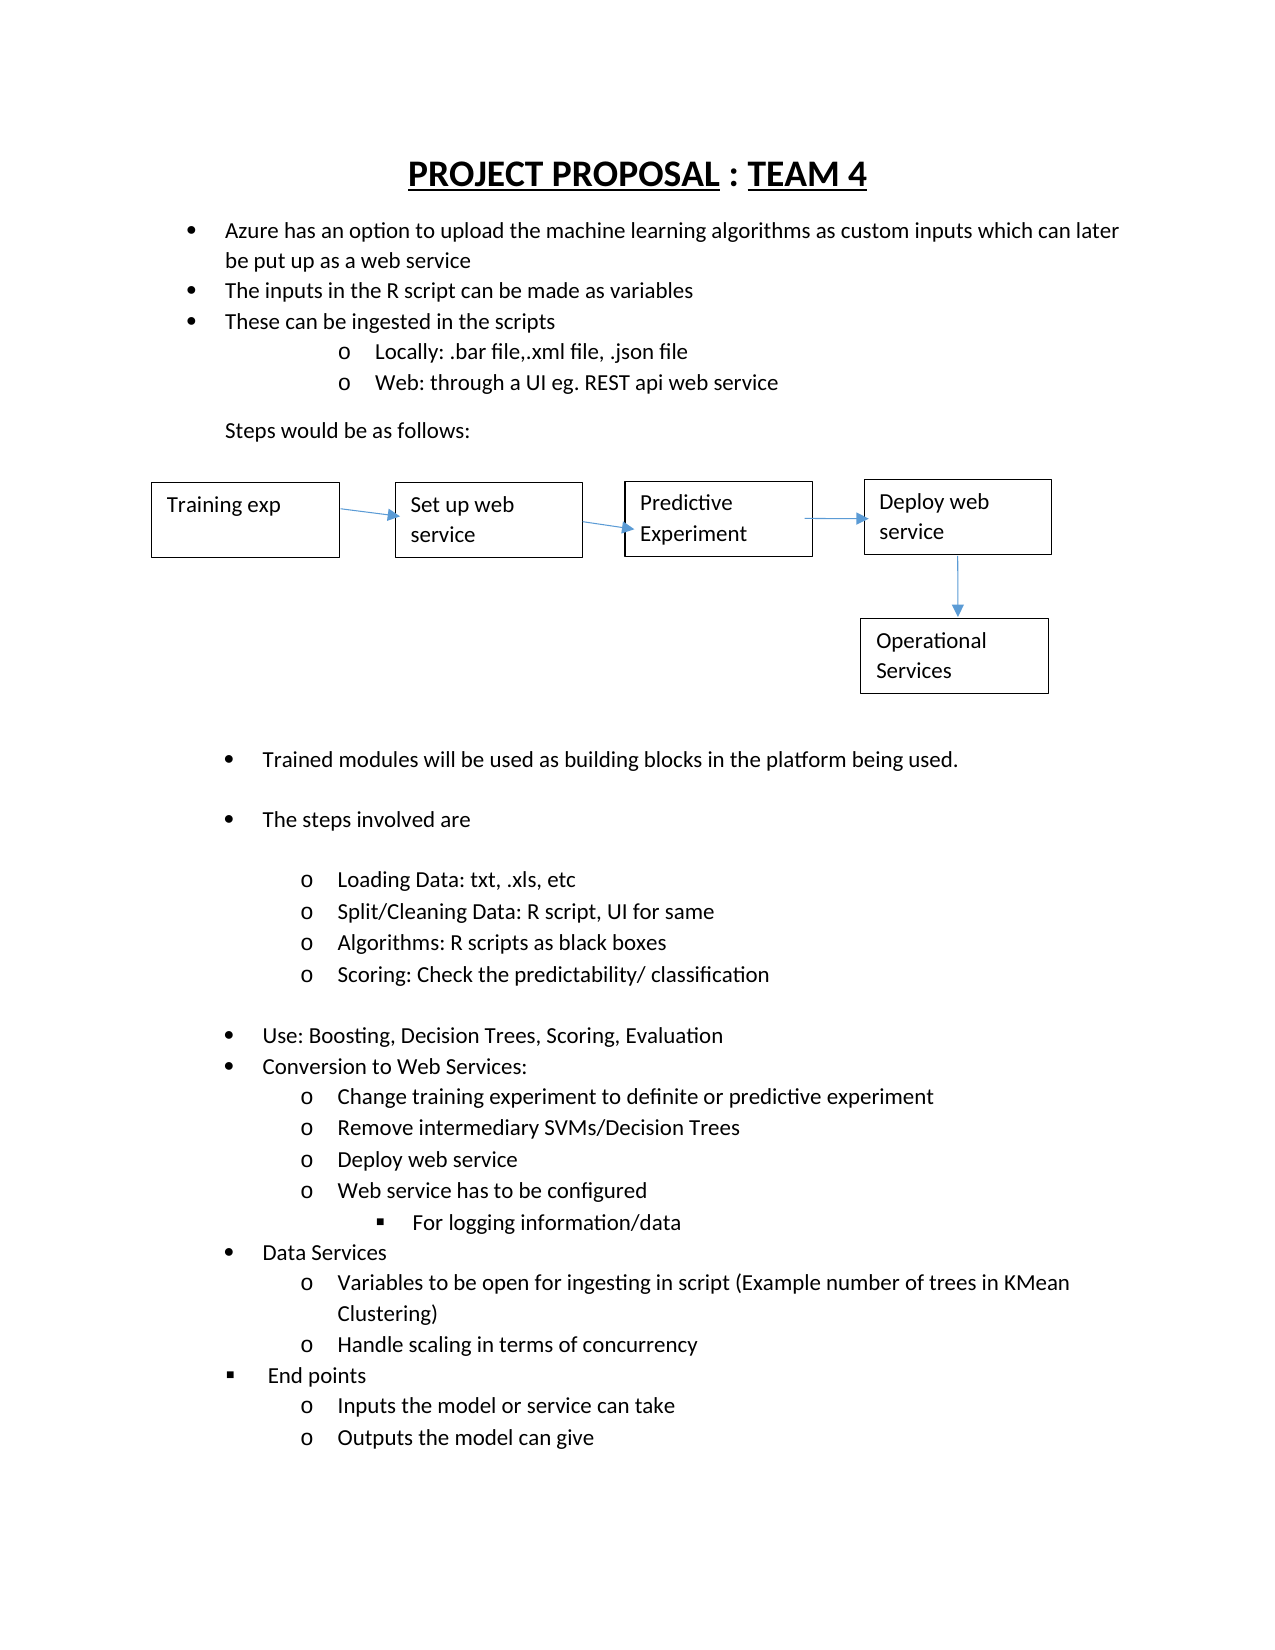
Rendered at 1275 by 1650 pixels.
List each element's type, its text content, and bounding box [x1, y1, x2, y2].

list Loading Data: txt, .xls, etc [300, 866, 1125, 895]
list Conversion to Web Services: [225, 1052, 1125, 1080]
list Remove intermediary SVMs/Decision Trees [300, 1113, 1125, 1143]
list Use: Boosting, Decision Trees, Scoring, Evaluation [225, 1022, 1125, 1049]
list Outputs the model can give [300, 1423, 1125, 1452]
text Steps would be as follows: [225, 417, 1125, 444]
list Data Services [225, 1238, 1125, 1266]
text PROJECT PROPOSAL : TEAM 4 [150, 150, 1125, 196]
list Algorithms: R scripts as black boxes [300, 928, 1125, 958]
list For logging information/data [375, 1208, 1125, 1236]
list The inputs in the R script can be made as variables [187, 277, 1125, 304]
list The steps involved are [225, 805, 1125, 833]
list Handle scaling in terms of concurrency [300, 1330, 1125, 1359]
list Scoring: Check the predictability/ classification [300, 960, 1125, 989]
list Change training experiment to definite or predictive experiment [300, 1082, 1125, 1111]
list Trained modules will be used as building blocks in the platform being used. [225, 745, 1125, 773]
list Split/Cleaning Data: R script, UI for same [300, 897, 1125, 926]
list Azure has an option to upload the machine learning algorithms as custom inputs which can later be put up as a web service [187, 216, 1125, 274]
list Locally: .bar file,.xml file, .json file [337, 337, 1125, 366]
list Web service has to be configured [300, 1176, 1125, 1206]
list Inputs the model or service can take [300, 1391, 1125, 1421]
list Deploy web service [300, 1145, 1125, 1174]
list End points [225, 1361, 1125, 1389]
list These can be ingested in the scripts [187, 307, 1125, 335]
list Variables to be open for ingesting in script (Example number of trees in KMean Clustering) [300, 1268, 1125, 1328]
list Web: through a UI eg. REST api web service [337, 368, 1125, 398]
